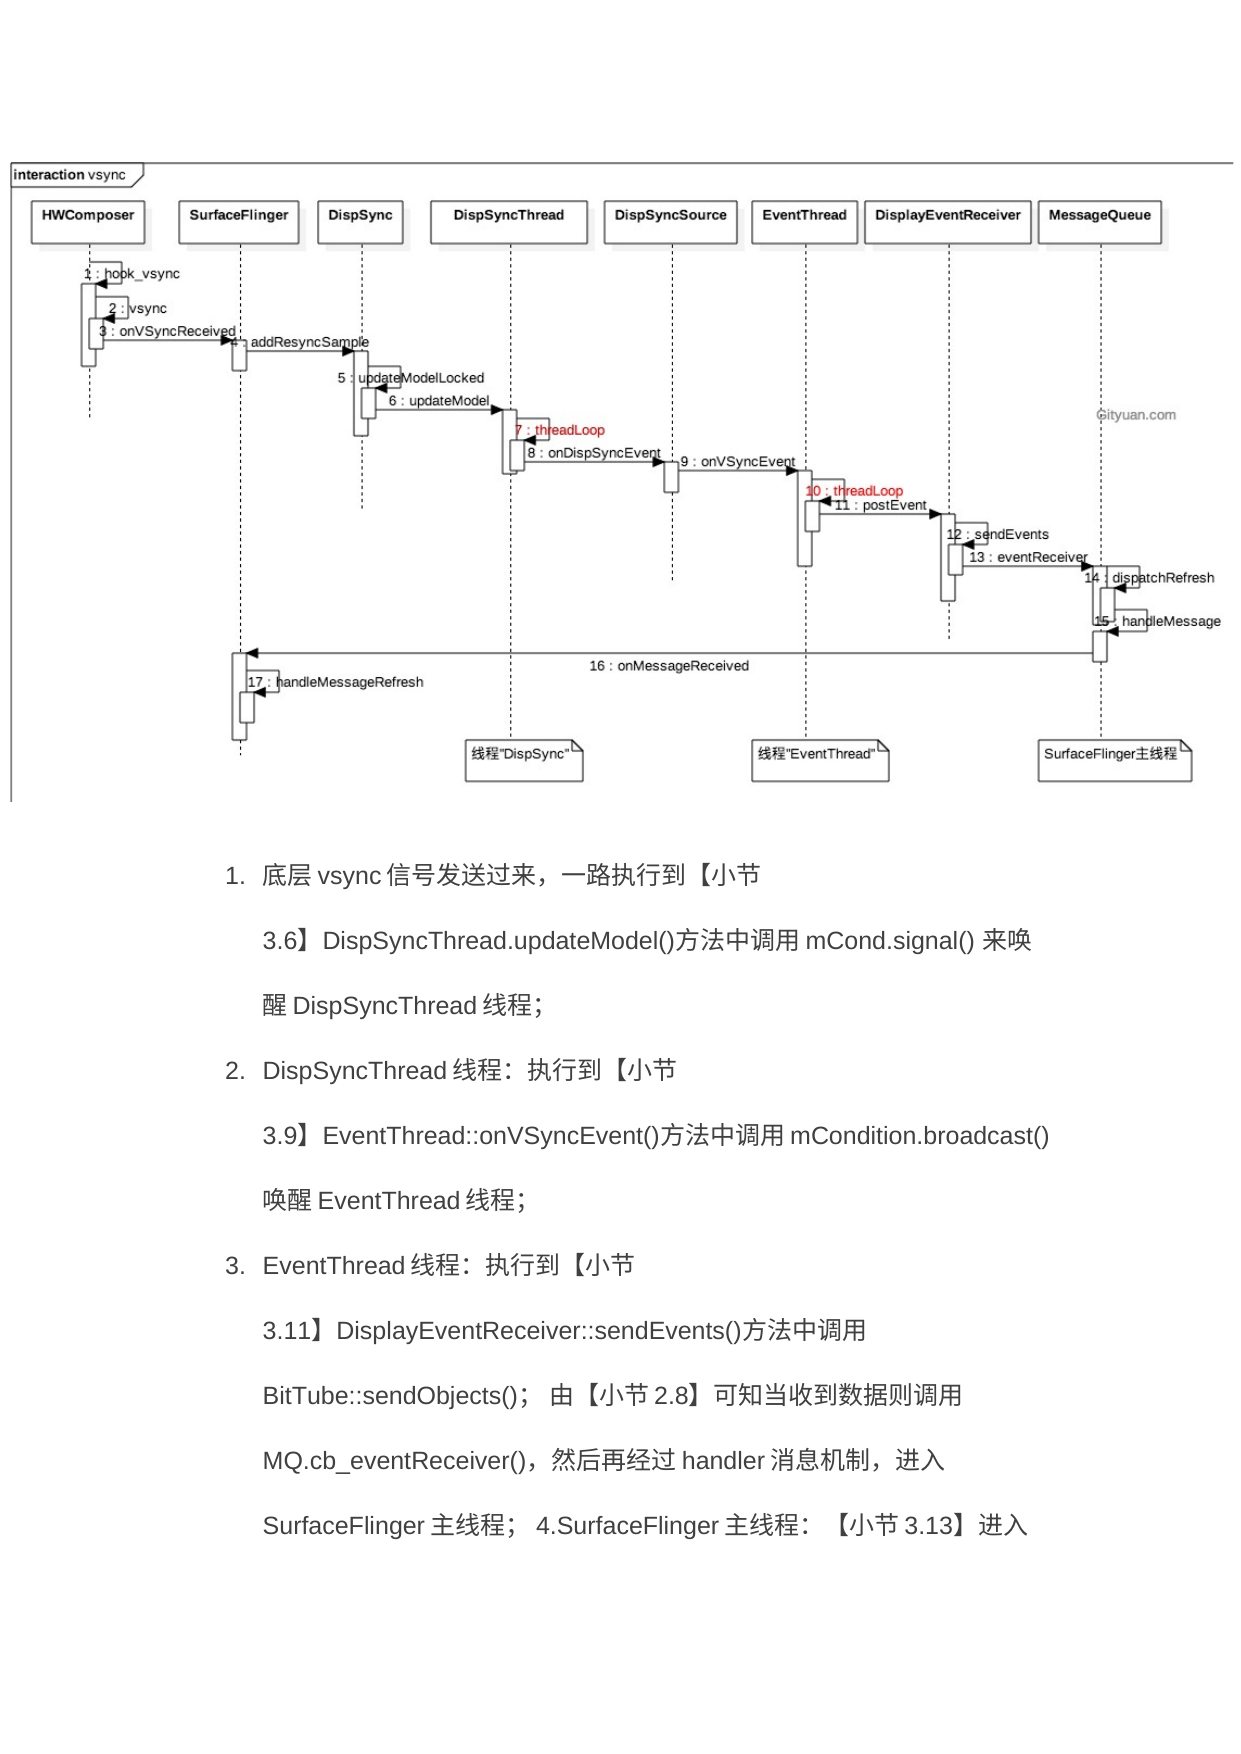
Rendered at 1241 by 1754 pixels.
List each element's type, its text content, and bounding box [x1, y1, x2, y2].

list 底层vsync信号发送过来，一路执行到【小节3.6】DispSyncThread.updateModel()方法中调用mCond.signal() 来唤醒DispSyncThread线程； [225, 841, 1053, 1036]
picture [10, 162, 1234, 802]
list DispSyncThread线程：执行到【小节3.9】EventThread::onVSyncEvent()方法中调用mCondition.broadcast() 唤醒EventThread线程； [225, 1036, 1053, 1231]
